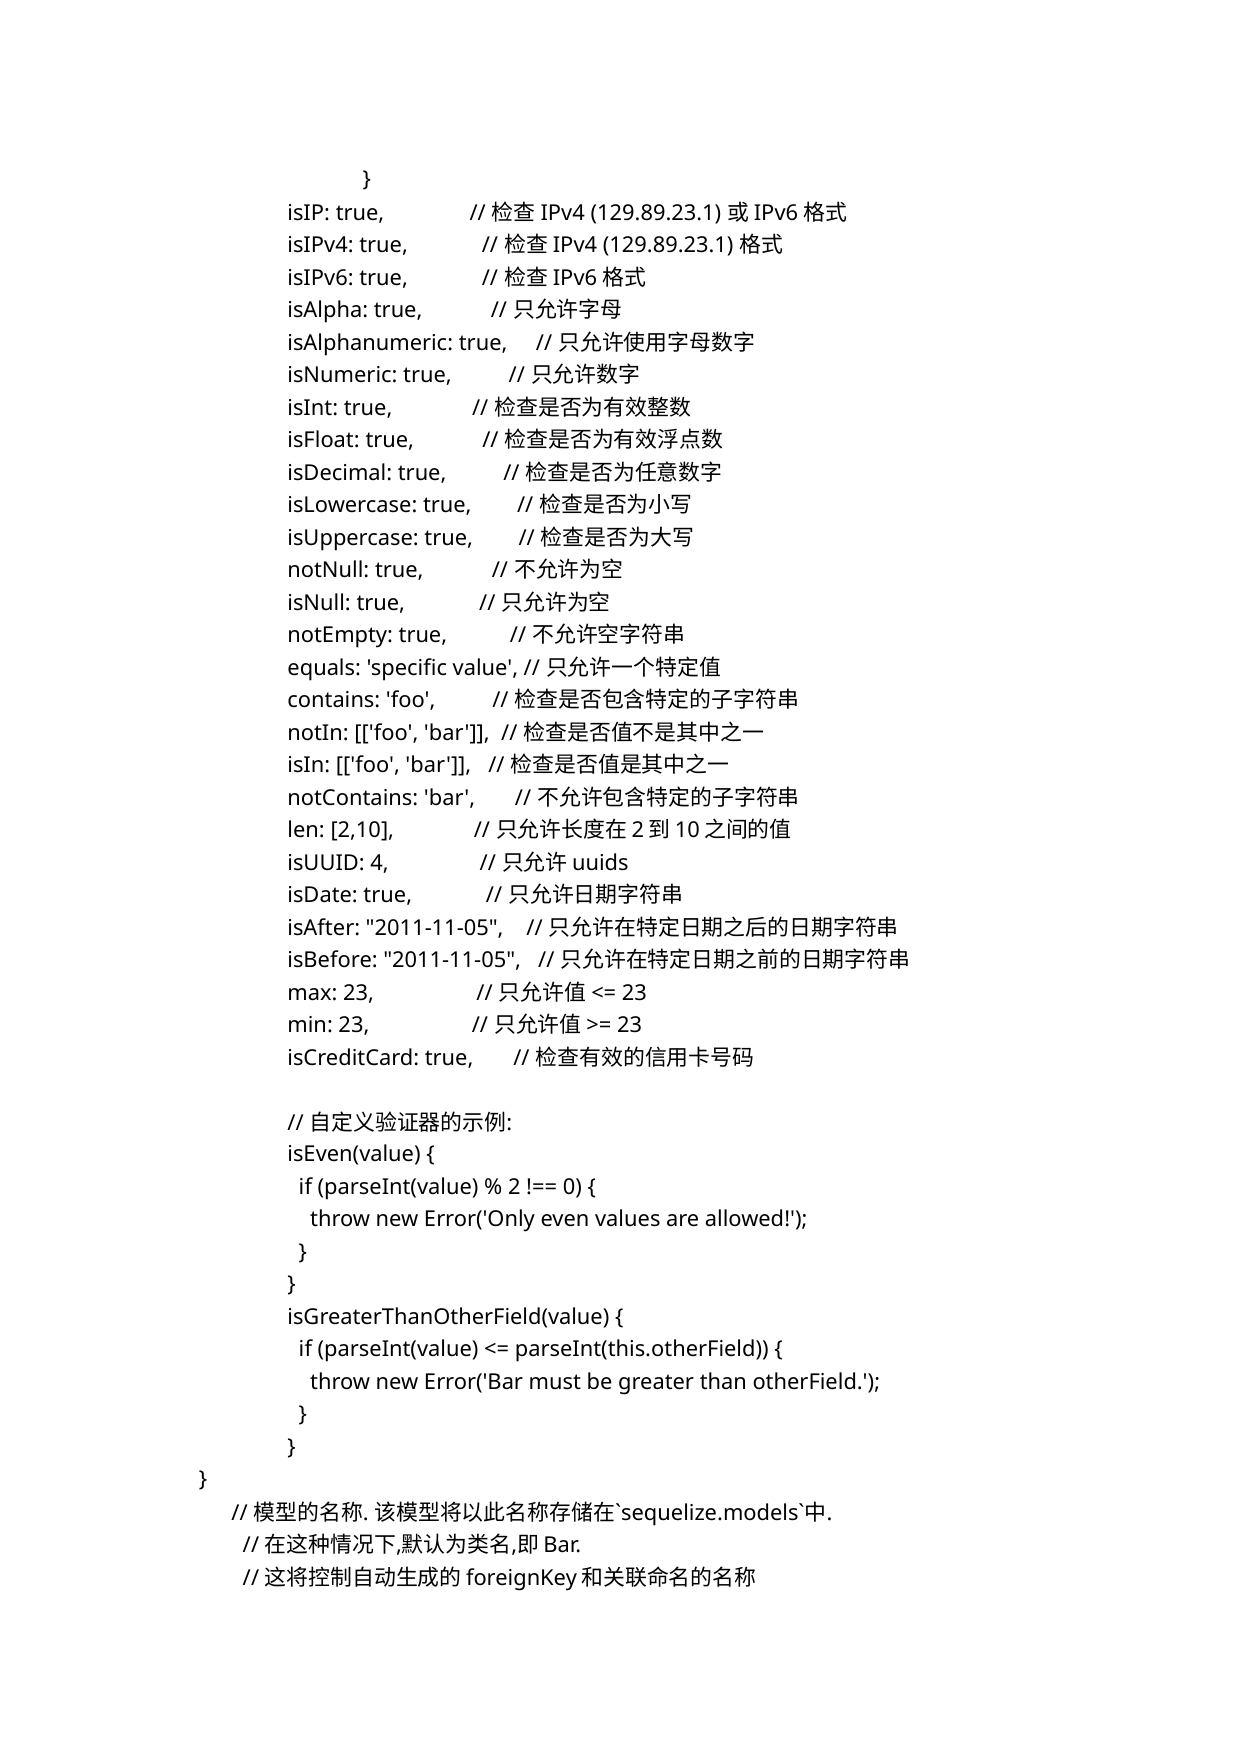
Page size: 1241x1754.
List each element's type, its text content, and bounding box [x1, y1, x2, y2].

text isIn: [['foo', 'bar']], // 检查是否值是其中之一 [209, 747, 1053, 779]
text len: [2,10], // 只允许长度在2到10之间的值 [209, 812, 1053, 844]
text } [209, 1234, 1053, 1267]
text isDecimal: true, // 检查是否为任意数字 [209, 454, 1053, 487]
text equals: 'specific value', // 只允许一个特定值 [209, 649, 1053, 682]
text isIPv6: true, // 检查 IPv6 格式 [209, 259, 1053, 292]
text isGreaterThanOtherField(value) { [209, 1299, 1053, 1332]
text notNull: true, // 不允许为空 [209, 552, 1053, 584]
text isAfter: "2011-11-05", // 只允许在特定日期之后的日期字符串 [209, 909, 1053, 942]
text // 自定义验证器的示例: [209, 1104, 1053, 1137]
text isLowercase: true, // 检查是否为小写 [209, 487, 1053, 519]
text notContains: 'bar', // 不允许包含特定的子字符串 [209, 779, 1053, 812]
text // 在这种情况下,默认为类名,即Bar. [231, 1527, 1053, 1559]
text isUppercase: true, // 检查是否为大写 [209, 519, 1053, 552]
text contains: 'foo', // 检查是否包含特定的子字符串 [209, 682, 1053, 714]
text throw new Error('Only even values are allowed!'); [209, 1202, 1053, 1234]
text isDate: true, // 只允许日期字符串 [209, 877, 1053, 909]
text } [209, 1397, 1053, 1429]
text isAlpha: true, // 只允许字母 [209, 292, 1053, 324]
text isBefore: "2011-11-05", // 只允许在特定日期之前的日期字符串 [209, 942, 1053, 974]
text notEmpty: true, // 不允许空字符串 [209, 617, 1053, 649]
text isIPv4: true, // 检查 IPv4 (129.89.23.1) 格式 [209, 227, 1053, 259]
text throw new Error('Bar must be greater than otherField.'); [209, 1364, 1053, 1397]
text } [209, 1429, 1053, 1462]
text isNull: true, // 只允许为空 [209, 584, 1053, 617]
text if (parseInt(value) % 2 !== 0) { [209, 1169, 1053, 1202]
text min: 23, // 只允许值 >= 23 [209, 1007, 1053, 1039]
text isAlphanumeric: true, // 只允许使用字母数字 [209, 324, 1053, 357]
text if (parseInt(value) <= parseInt(this.otherField)) { [209, 1332, 1053, 1364]
text } [209, 1267, 1053, 1299]
text isUUID: 4, // 只允许uuids [209, 844, 1053, 877]
text max: 23, // 只允许值 <= 23 [209, 974, 1053, 1007]
text isIP: true, // 检查 IPv4 (129.89.23.1) 或 IPv6 格式 [209, 194, 1053, 227]
text // 这将控制自动生成的foreignKey和关联命名的名称 [231, 1559, 1053, 1592]
text } [319, 162, 1053, 194]
text notIn: [['foo', 'bar']], // 检查是否值不是其中之一 [209, 714, 1053, 747]
text isEven(value) { [209, 1137, 1053, 1169]
text } [187, 1462, 1053, 1494]
text isNumeric: true, // 只允许数字 [209, 357, 1053, 389]
text isFloat: true, // 检查是否为有效浮点数 [209, 422, 1053, 454]
text isInt: true, // 检查是否为有效整数 [209, 389, 1053, 422]
text // 模型的名称. 该模型将以此名称存储在`sequelize.models`中. [231, 1494, 1053, 1527]
text isCreditCard: true, // 检查有效的信用卡号码 [209, 1039, 1053, 1072]
